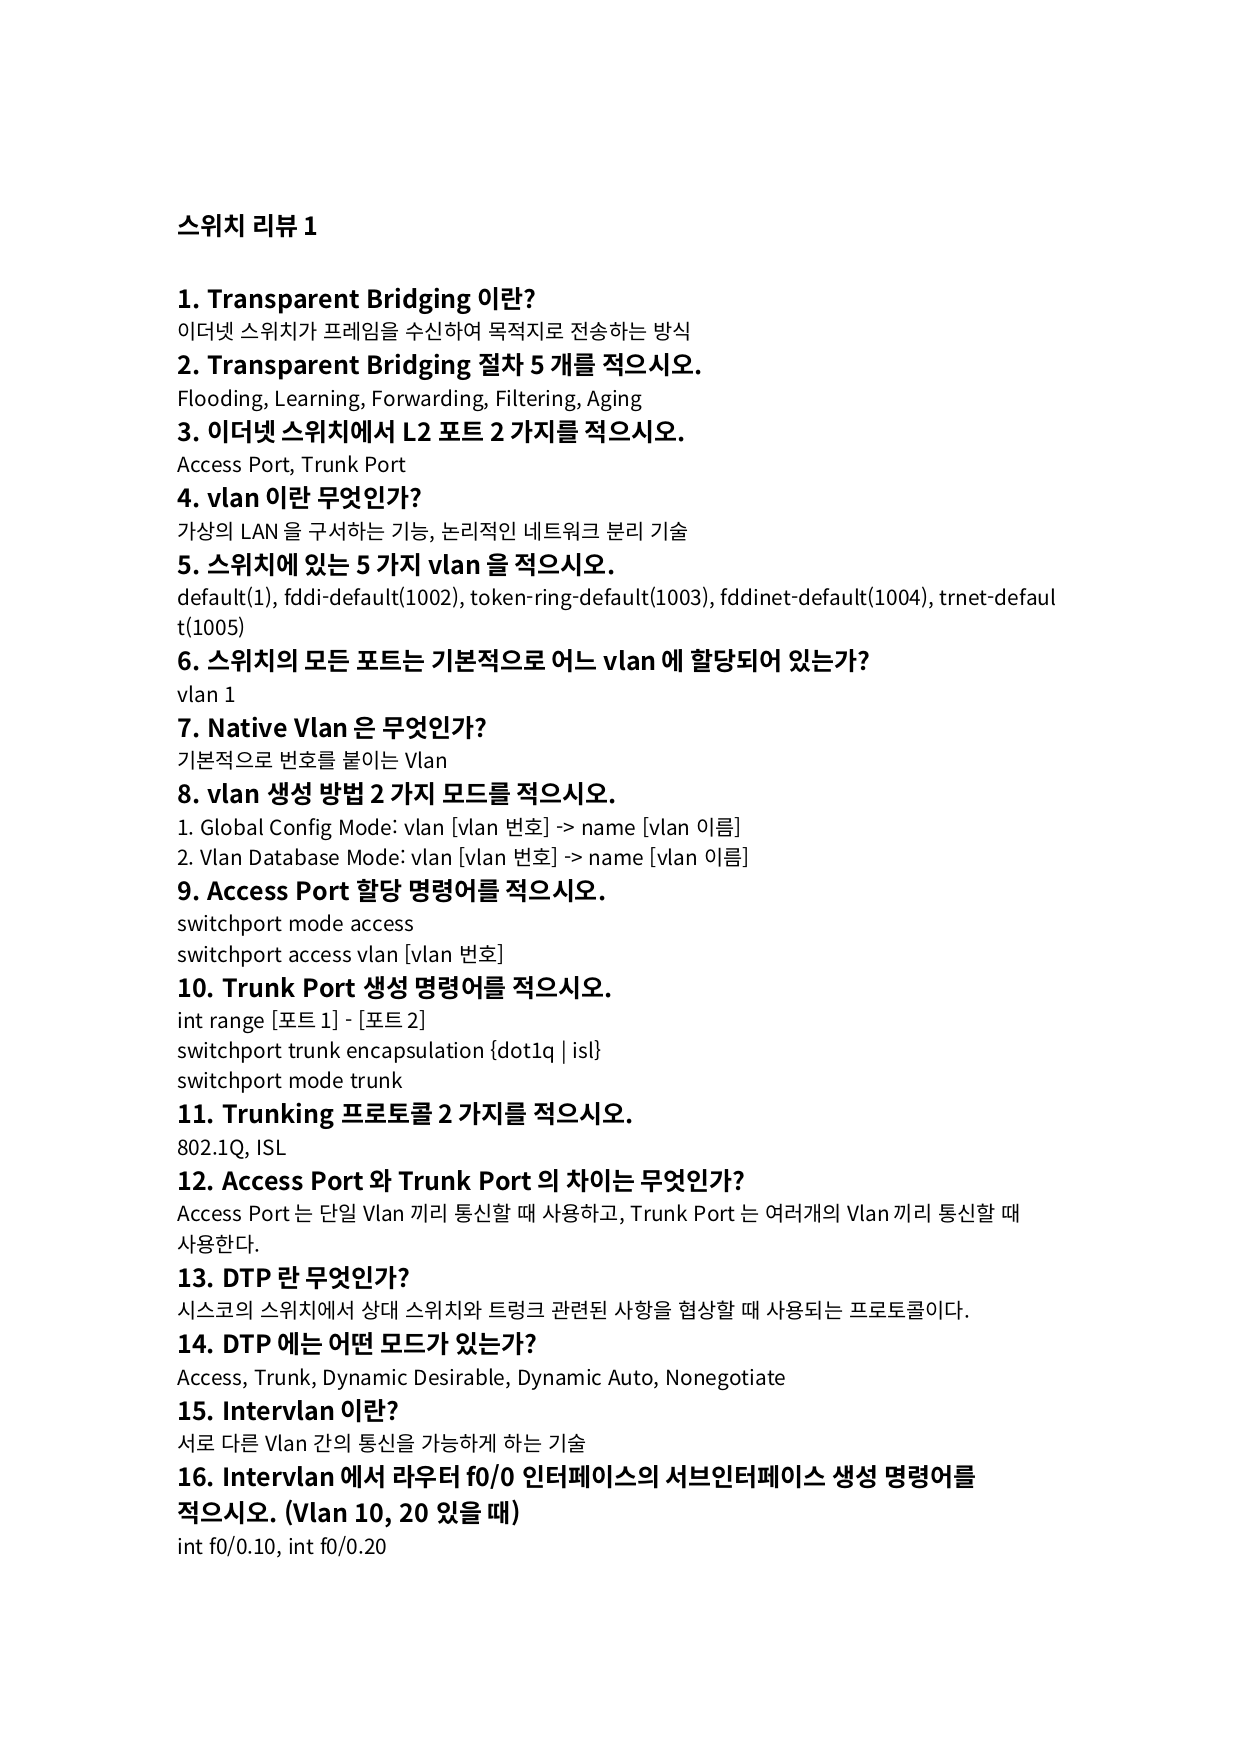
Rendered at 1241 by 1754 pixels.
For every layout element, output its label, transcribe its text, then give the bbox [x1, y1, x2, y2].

text 기본적으로 번호를 붙이는 Vlan [177, 744, 1063, 775]
text switchport mode trunk [177, 1065, 1063, 1095]
text 1. Global Config Mode: vlan [vlan 번호] -> name [vlan 이름] [177, 811, 1063, 841]
text 서로 다른 Vlan 간의 통신을 가능하게 하는 기술 [177, 1427, 1063, 1457]
text Access Port는 단일 Vlan끼리 통신할 때 사용하고, Trunk Port는 여러개의 Vlan끼리 통신할 때 사용한다. [177, 1198, 1063, 1258]
text int f0/0.10, int f0/0.20 [177, 1530, 1063, 1560]
text 6. 스위치의 모든 포트는 기본적으로 어느 vlan에 할당되어 있는가? [177, 642, 1063, 678]
text int range [포트1] - [포트2] [177, 1004, 1063, 1034]
text 이더넷 스위치가 프레임을 수신하여 목적지로 전송하는 방식 [177, 316, 1063, 346]
text vlan 1 [177, 678, 1063, 708]
text 12. Access Port와 Trunk Port의 차이는 무엇인가? [177, 1161, 1063, 1198]
text 2. Vlan Database Mode: vlan [vlan 번호] -> name [vlan 이름] [177, 841, 1063, 871]
text 1. Transparent Bridging이란? [177, 279, 1063, 316]
text 3. 이더넷 스위치에서 L2 포트 2가지를 적으시오. [177, 412, 1063, 448]
text 스위치 리뷰 1 [177, 207, 1063, 243]
text 11. Trunking 프로토콜 2가지를 적으시오. [177, 1095, 1063, 1131]
text 14. DTP에는 어떤 모드가 있는가? [177, 1324, 1063, 1361]
text 802.1Q, ISL [177, 1131, 1063, 1161]
text 가상의 LAN을 구서하는 기능, 논리적인 네트워크 분리 기술 [177, 515, 1063, 545]
text default(1), fddi-default(1002), token-ring-default(1003), fddinet-default(1004), trnet-default(1005) [177, 581, 1063, 642]
text Access Port, Trunk Port [177, 448, 1063, 479]
text 8. vlan 생성 방법 2가지 모드를 적으시오. [177, 775, 1063, 811]
text switchport access vlan [vlan 번호] [177, 938, 1063, 968]
text 15. Intervlan이란? [177, 1391, 1063, 1427]
text switchport trunk encapsulation {dot1q | isl} [177, 1034, 1063, 1065]
text 2. Transparent Bridging 절차 5개를 적으시오. [177, 346, 1063, 382]
text 16. Intervlan에서 라우터 f0/0 인터페이스의 서브인터페이스 생성 명령어를 적으시오. (Vlan 10, 20 있을 때) [177, 1457, 1063, 1530]
text 5. 스위치에 있는 5가지 vlan을 적으시오. [177, 545, 1063, 581]
text 시스코의 스위치에서 상대 스위치와 트렁크 관련된 사항을 협상할 때 사용되는 프로토콜이다. [177, 1294, 1063, 1324]
text switchport mode access [177, 908, 1063, 938]
text Access, Trunk, Dynamic Desirable, Dynamic Auto, Nonegotiate [177, 1361, 1063, 1391]
text 7. Native Vlan은 무엇인가? [177, 708, 1063, 744]
text 4. vlan이란 무엇인가? [177, 479, 1063, 515]
text Flooding, Learning, Forwarding, Filtering, Aging [177, 382, 1063, 412]
text 9. Access Port 할당 명령어를 적으시오. [177, 871, 1063, 908]
text 10. Trunk Port 생성 명령어를 적으시오. [177, 968, 1063, 1004]
text 13. DTP란 무엇인가? [177, 1258, 1063, 1294]
